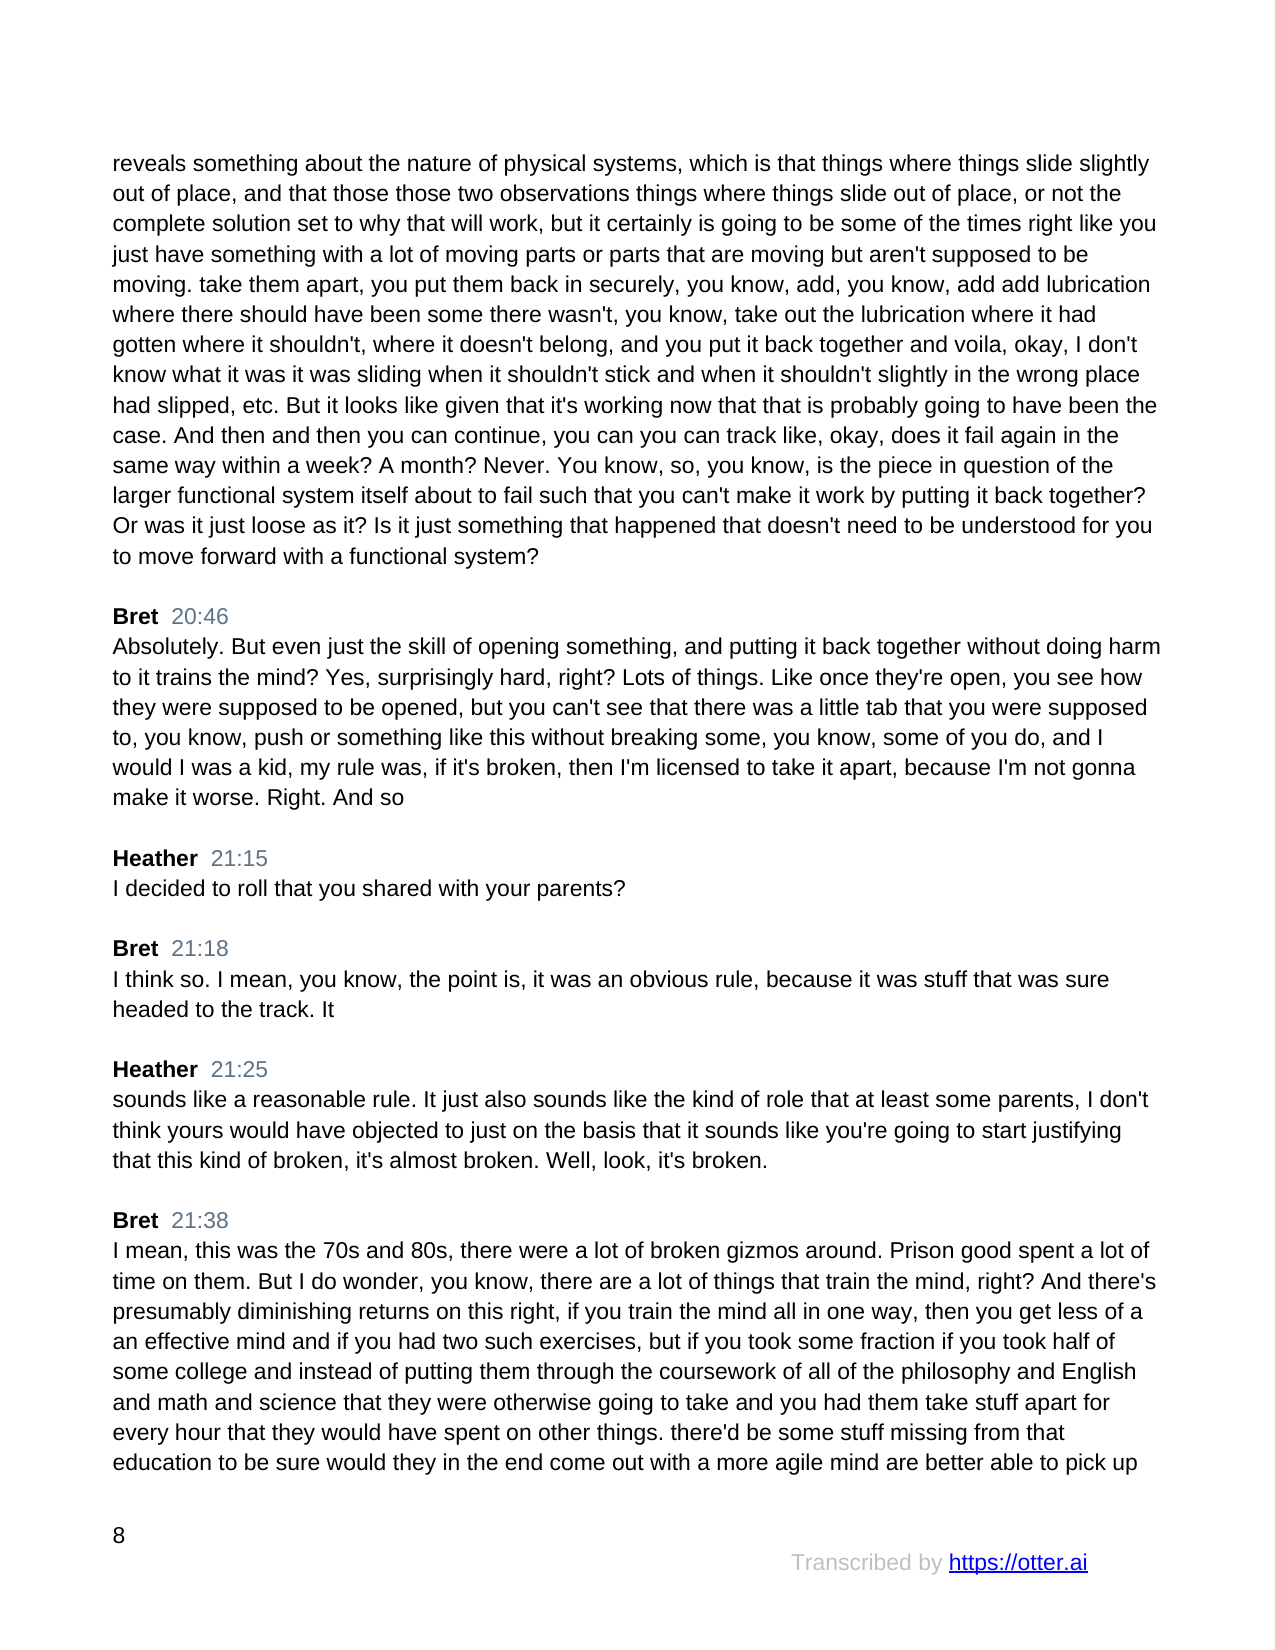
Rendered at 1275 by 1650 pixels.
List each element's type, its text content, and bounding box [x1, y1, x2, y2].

text Heather 21:15 [112, 845, 1162, 871]
text Bret 21:38 [112, 1207, 1162, 1234]
text I decided to roll that you shared with your parents? [112, 875, 1162, 901]
text Bret 20:46 [112, 603, 1162, 629]
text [112, 150, 1162, 569]
text Bret 21:18 [112, 935, 1162, 962]
text sounds like a reasonable rule. It just also sounds like the kind of role that at least some parents, I don't think yours would have objected to just on the basis that it sounds like you're going to start justifying that this kind of broken, it's almost broken. Well, look, it's broken. [112, 1086, 1162, 1173]
text Heather 21:25 [112, 1056, 1162, 1083]
text Absolutely. But even just the skill of opening something, and putting it back together without doing harm to it trains the mind? Yes, surprisingly hard, right? Lots of things. Like once they're open, you see how they were supposed to be opened, but you can't see that there was a little tab that you were supposed to, you know, push or something like this without breaking some, you know, some of you do, and I would I was a kid, my rule was, if it's broken, then I'm licensed to take it apart, because I'm not gonna make it worse. Right. And so [112, 633, 1162, 811]
text I think so. I mean, you know, the point is, it was an obvious rule, because it was stuff that was sure headed to the track. It [112, 966, 1162, 1022]
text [112, 1237, 1162, 1475]
